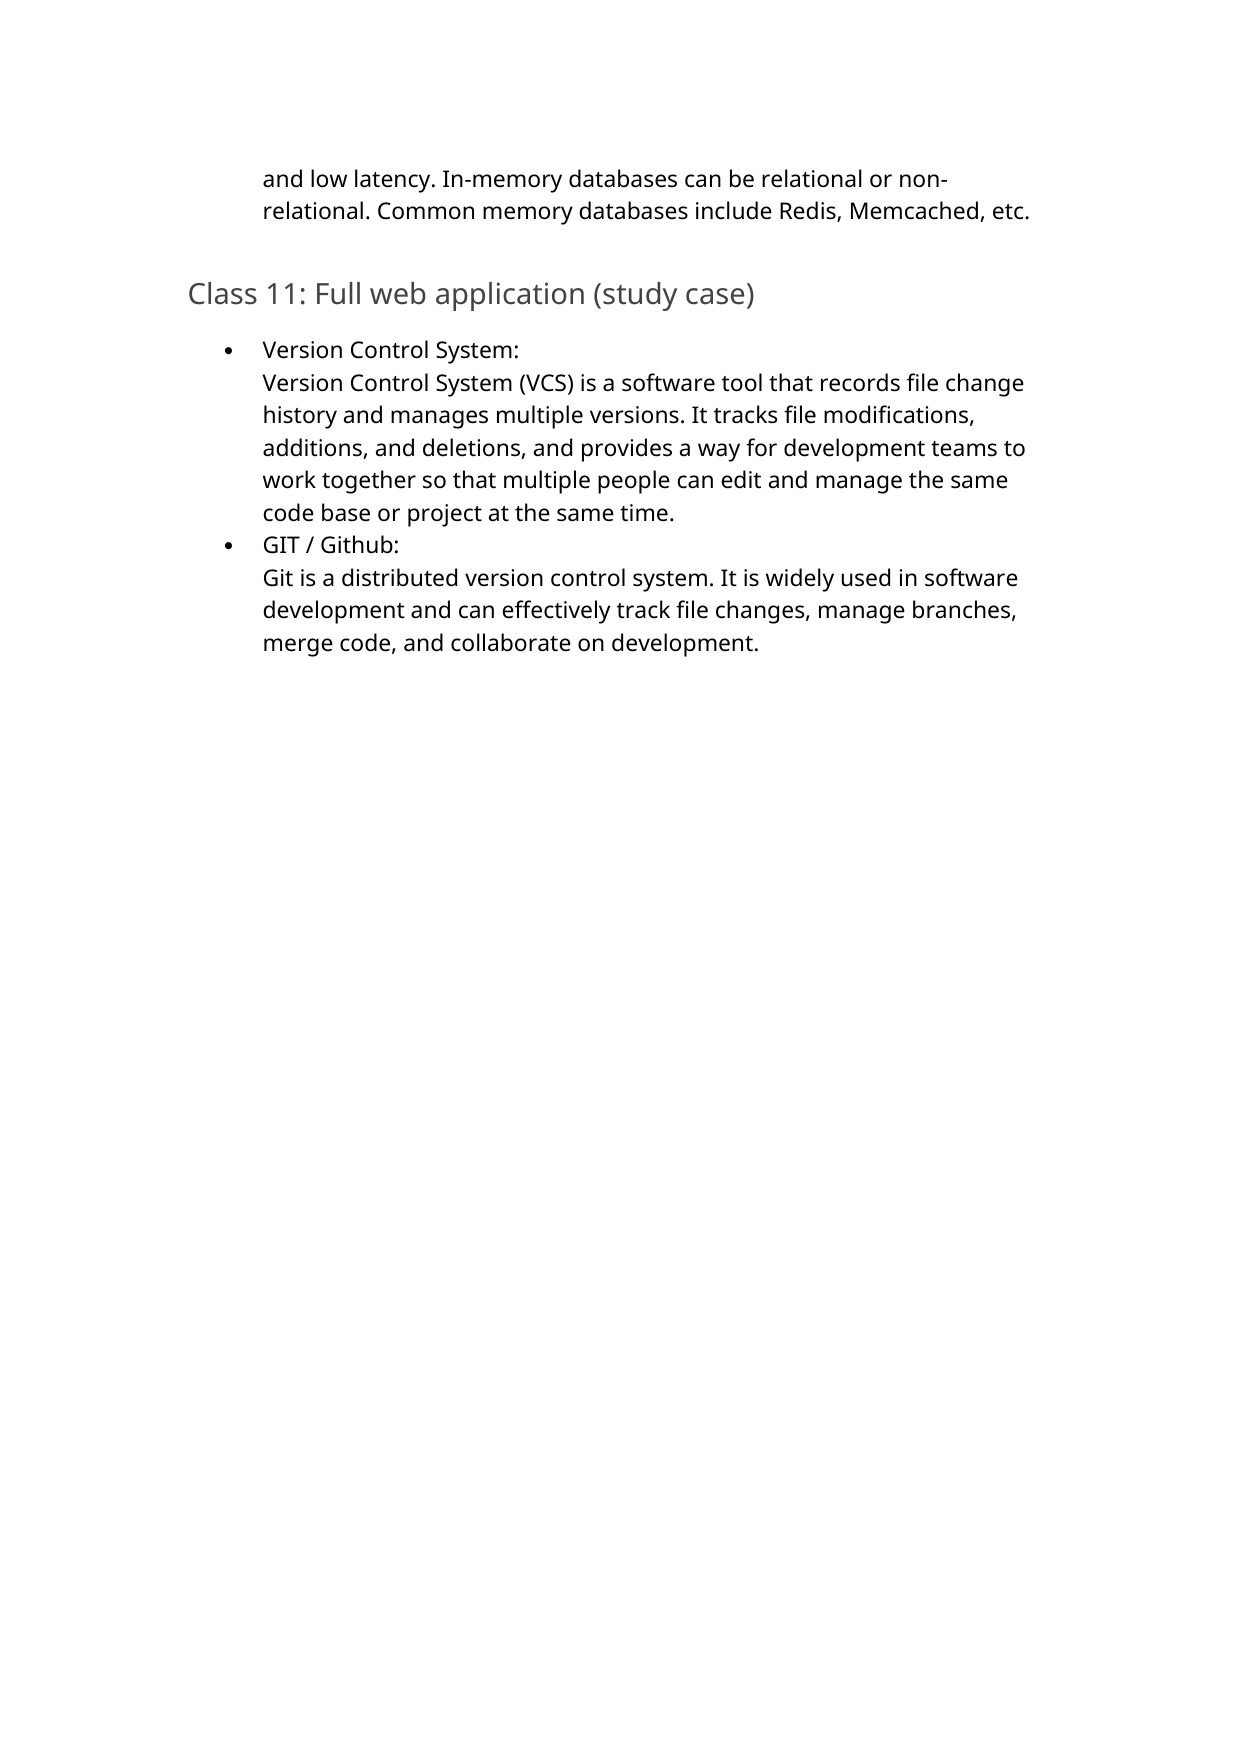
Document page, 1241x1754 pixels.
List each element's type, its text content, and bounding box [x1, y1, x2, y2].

text Git is a distributed version control system. It is widely used in software development and can effectively track file changes, manage branches, merge code, and collaborate on development. [262, 561, 1053, 659]
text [262, 162, 1053, 227]
text Class 11: Full web application (study case) [187, 260, 1053, 325]
text Version Control System (VCS) is a software tool that records file change history and manages multiple versions. It tracks file modifications, additions, and deletions, and provides a way for development teams to work together so that multiple people can edit and manage the same code base or project at the same time. [262, 366, 1053, 529]
list Version Control System: [225, 334, 1053, 366]
list GIT / Github: [225, 529, 1053, 561]
